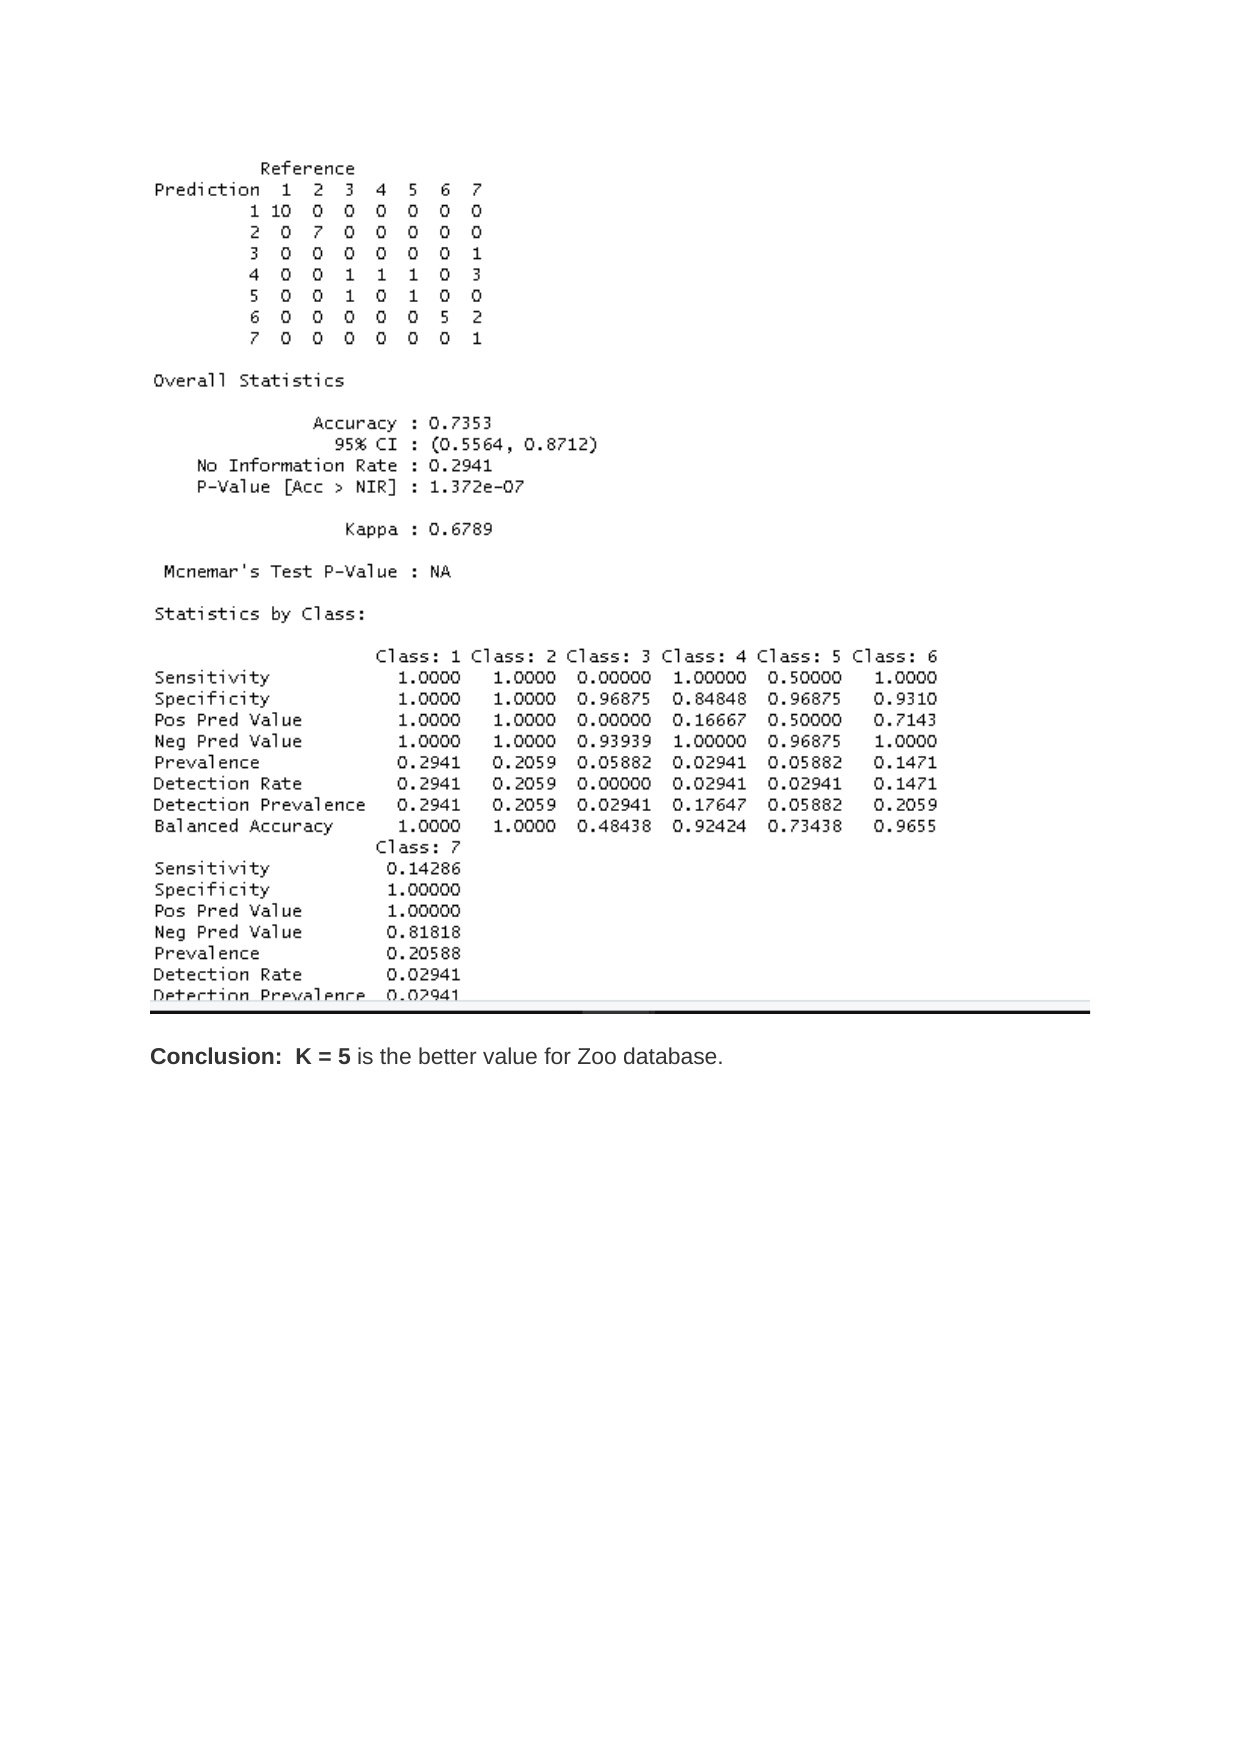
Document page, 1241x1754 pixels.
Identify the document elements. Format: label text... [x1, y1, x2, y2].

picture [150, 150, 1091, 1014]
text Conclusion: K = 5 is the better value for Zoo database. [150, 1043, 1090, 1069]
